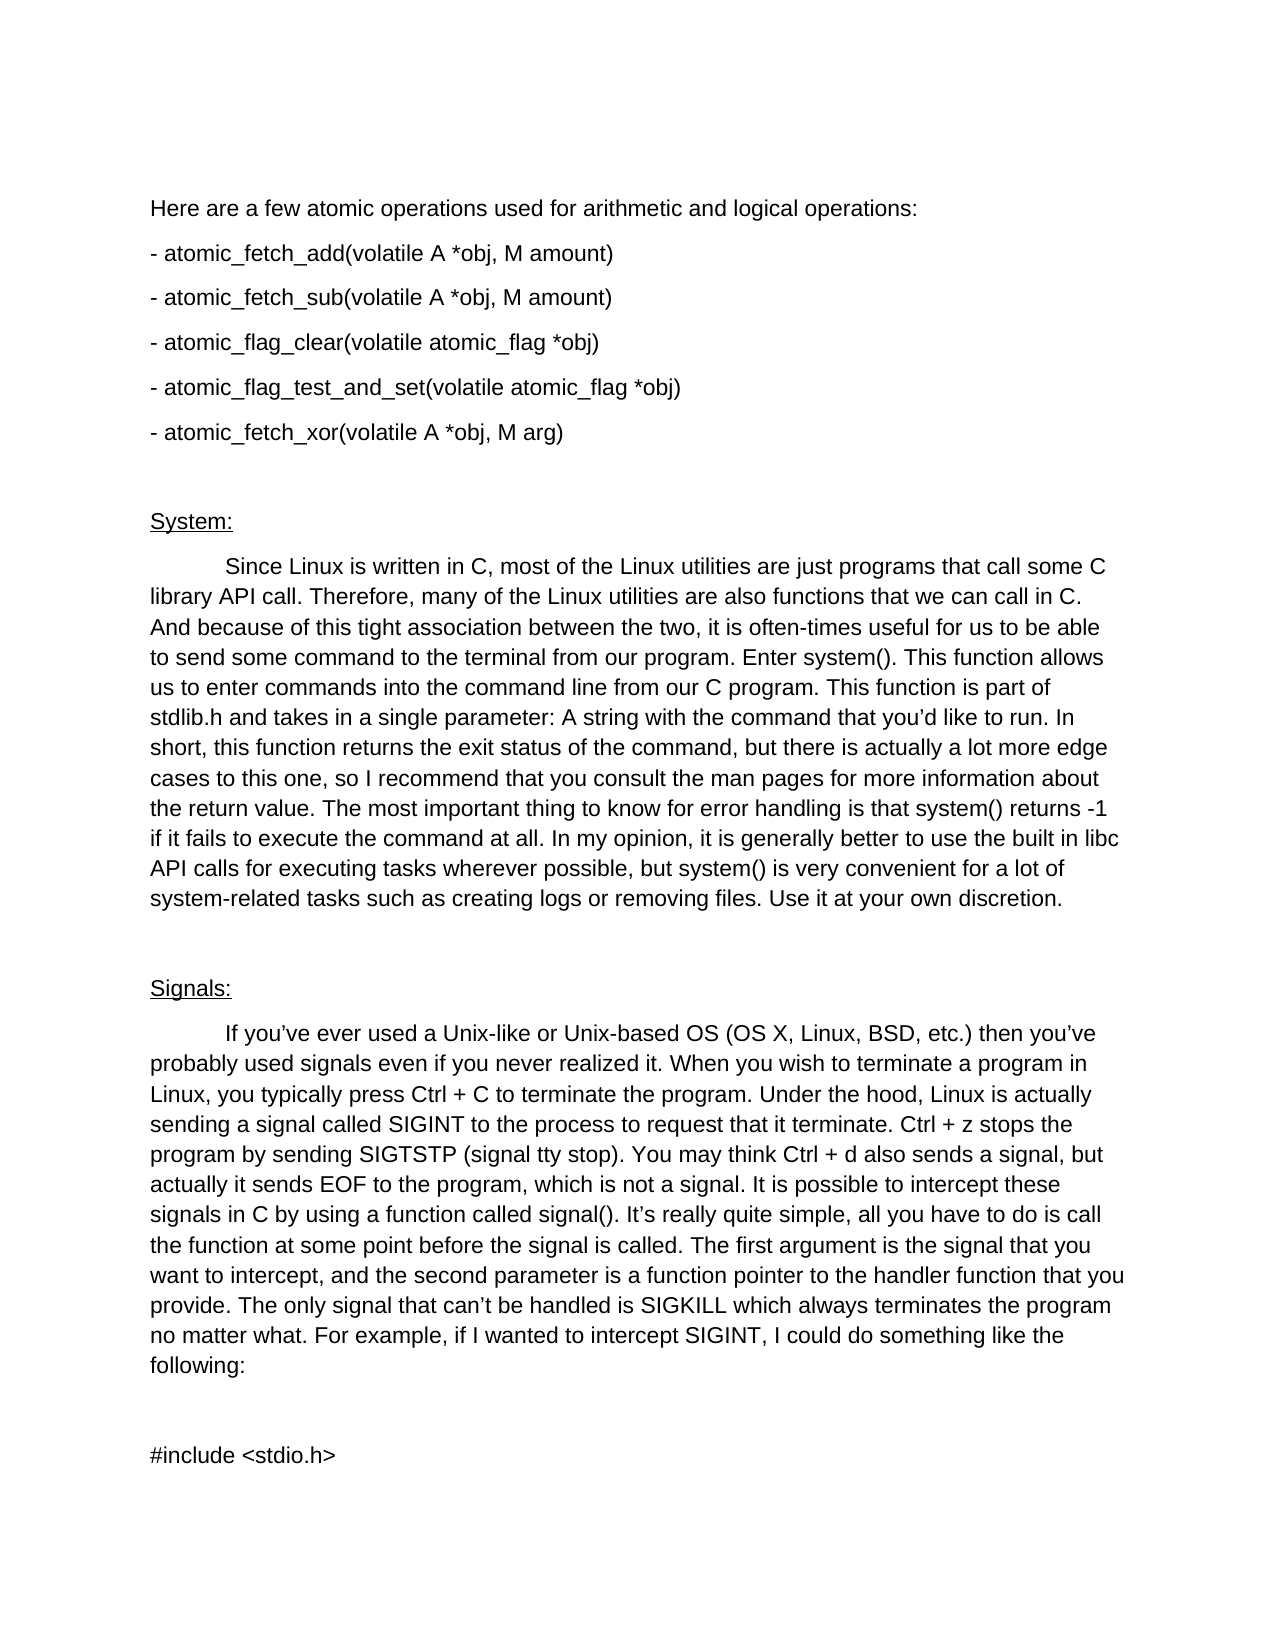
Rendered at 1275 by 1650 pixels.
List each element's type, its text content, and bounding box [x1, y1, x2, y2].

text - atomic_flag_clear(volatile atomic_flag *obj) [150, 329, 1125, 356]
text If you’ve ever used a Unix-like or Unix-based OS (OS X, Linux, BSD, etc.) then you’ve probably used signals even if you never realized it. When you wish to terminate a program in Linux, you typically press Ctrl + C to terminate the program. Under the hood, Linux is actually sending a signal called SIGINT to the process to request that it terminate. Ctrl + z stops the program by sending SIGTSTP (signal tty stop). You may think Ctrl + d also sends a signal, but actually it sends EOF to the program, which is not a signal. It is possible to intercept these signals in C by using a function called signal(). It’s really quite simple, all you have to do is call the function at some point before the signal is called. The first argument is the signal that you want to intercept, and the second parameter is a function pointer to the handler function that you provide. The only signal that can’t be handled is SIGKILL which always terminates the program no matter what. For example, if I wanted to intercept SIGINT, I could do something like the following: [150, 1020, 1125, 1379]
text - atomic_flag_test_and_set(volatile atomic_flag *obj) [150, 374, 1125, 400]
text - atomic_fetch_xor(volatile A *obj, M arg) [150, 419, 1125, 445]
text Here are a few atomic operations used for arithmetic and logical operations: [150, 195, 1125, 221]
text - atomic_fetch_add(volatile A *obj, M amount) [150, 239, 1125, 266]
text Since Linux is written in C, most of the Linux utilities are just programs that call some C library API call. Therefore, many of the Linux utilities are also functions that we can call in C. And because of this tight association between the two, it is often-times useful for us to be able to send some command to the terminal from our program. Enter system(). This function allows us to enter commands into the command line from our C program. This function is part of stdlib.h and takes in a single parameter: A string with the command that you’d like to run. In short, this function returns the exit status of the command, but there is actually a lot more edge cases to this one, so I recommend that you consult the man pages for more information about the return value. The most important thing to know for error handling is that system() returns -1 if it fails to execute the command at all. In my opinion, it is generally better to use the built in libc API calls for executing tasks wherever possible, but system() is very convenient for a lot of system-related tasks such as creating logs or removing files. Use it at your own discretion. [150, 553, 1125, 912]
text - atomic_fetch_sub(volatile A *obj, M amount) [150, 284, 1125, 311]
text #include <stdio.h> [150, 1442, 1125, 1468]
text System: [150, 508, 1125, 535]
text Signals: [150, 975, 1125, 1002]
